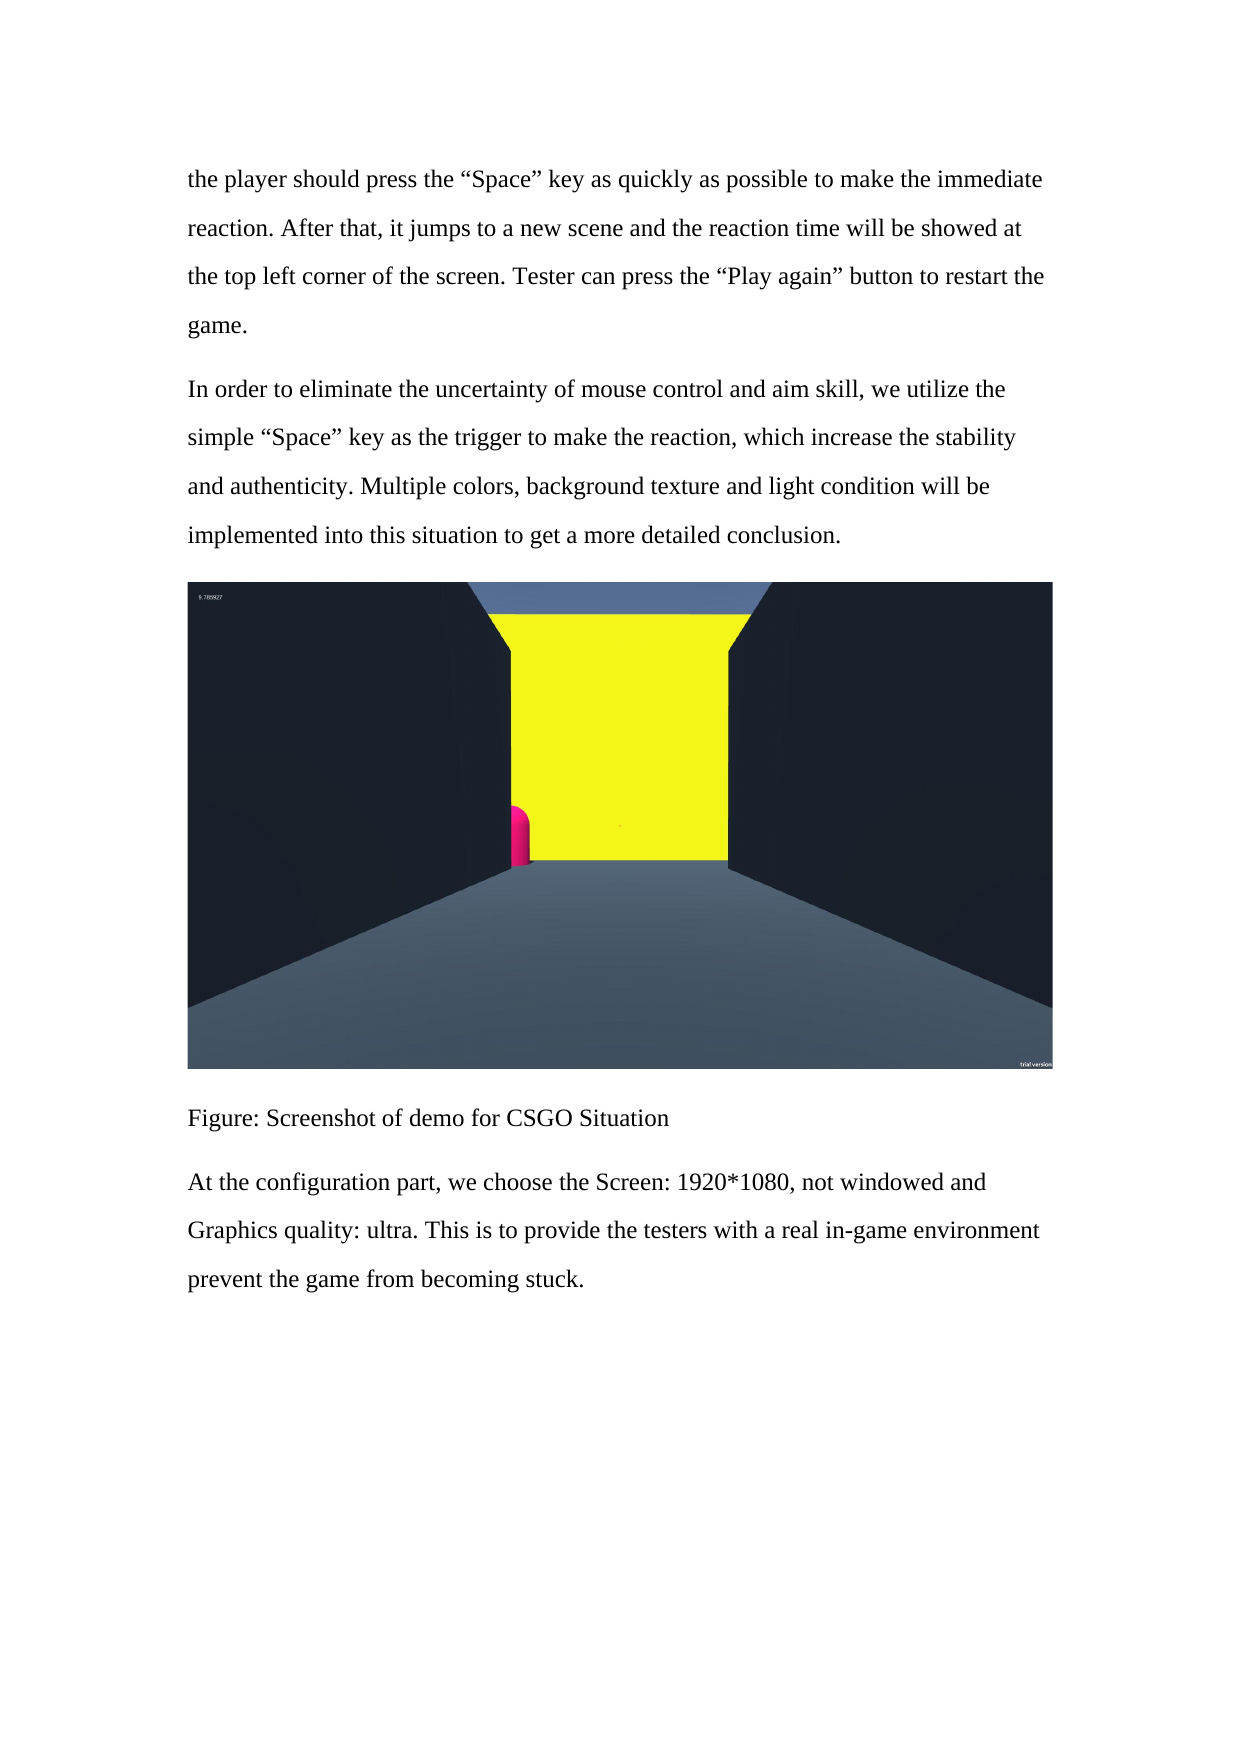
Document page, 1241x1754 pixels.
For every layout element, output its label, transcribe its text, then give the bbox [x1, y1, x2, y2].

text Figure: Screenshot of demo for CSGO Situation [187, 1101, 1053, 1134]
picture [187, 582, 1053, 1069]
text At the configuration part, we choose the Screen: 1920*1080, not windowed and Graphics quality: ultra. This is to provide the testers with a real in-game environment prevent the game from becoming stuck. [187, 1165, 1053, 1295]
